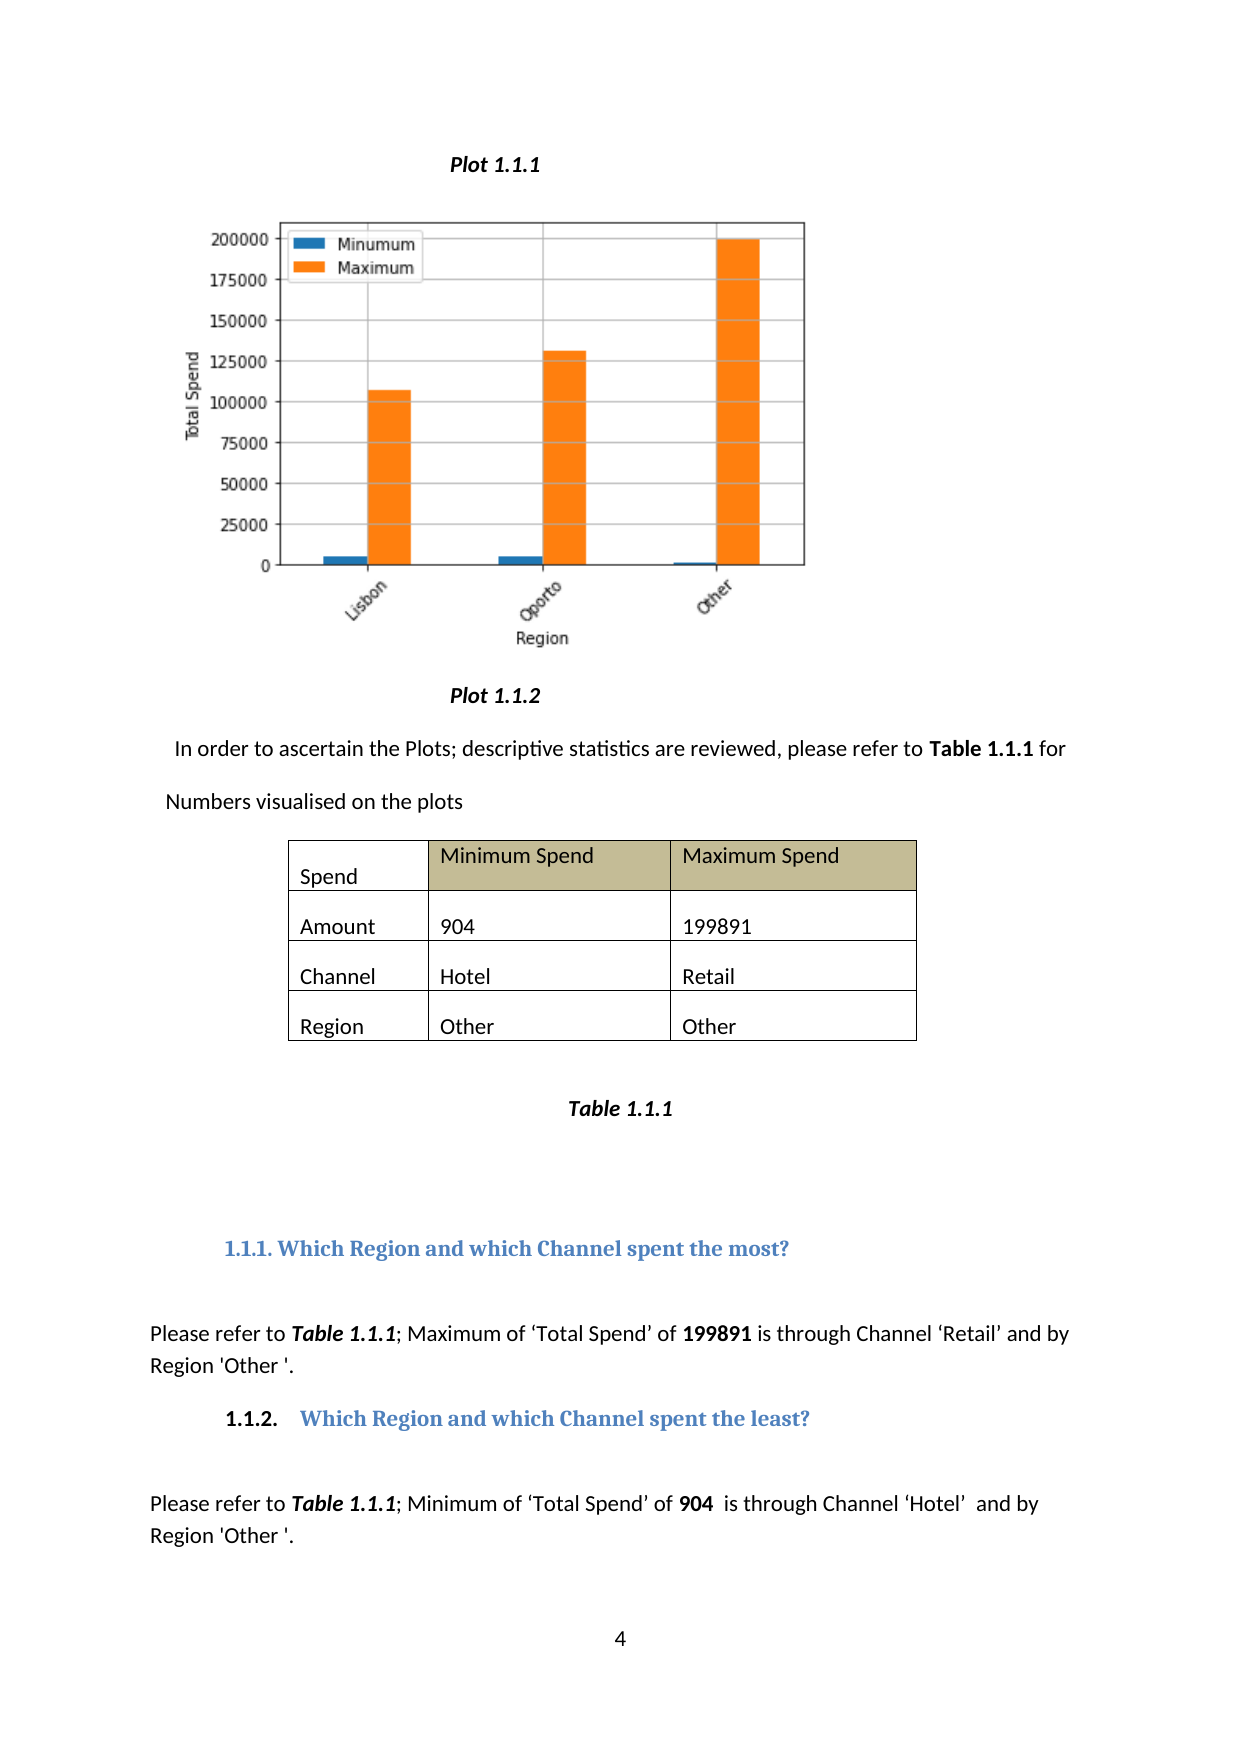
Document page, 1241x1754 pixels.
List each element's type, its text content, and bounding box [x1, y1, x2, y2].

table_cell Channel [289, 941, 428, 990]
text Please refer to Table 1.1.1; Maximum of ‘Total Spend’ of 199891 is through Channel ‘Retail’ and by Region 'Other '. [150, 1319, 1090, 1379]
table_cell Retail [671, 941, 916, 990]
subtitle Which Region and which Channel spent the most? [225, 1236, 1090, 1262]
table_header Minimum Spend [429, 841, 670, 890]
text In order to ascertain the Plots; descriptive statistics are reviewed, please refer to Table 1.1.1 for [150, 734, 1090, 762]
table_header Maximum Spend [671, 841, 916, 890]
table_cell 199891 [671, 891, 916, 940]
subtitle Which Region and which Channel spent the least? [225, 1404, 1090, 1432]
table_cell Hotel [429, 941, 670, 990]
text Table 1.1.1 [150, 1094, 1090, 1122]
table_cell Amount [289, 891, 428, 940]
table_cell Other [429, 991, 670, 1040]
table_cell 904 [429, 891, 670, 940]
table_cell Region [289, 991, 428, 1040]
text Please refer to Table 1.1.1; Minimum of ‘Total Spend’ of 904 is through Channel ‘Hotel’ and by Region 'Other '. [150, 1489, 1090, 1549]
text Plot 1.1.2 [450, 681, 1090, 709]
table_header Spend [289, 841, 428, 890]
picture [150, 203, 896, 657]
text Plot 1.1.1 [450, 150, 1090, 178]
table_cell Other [671, 991, 916, 1040]
text Numbers visualised on the plots [150, 787, 1090, 815]
